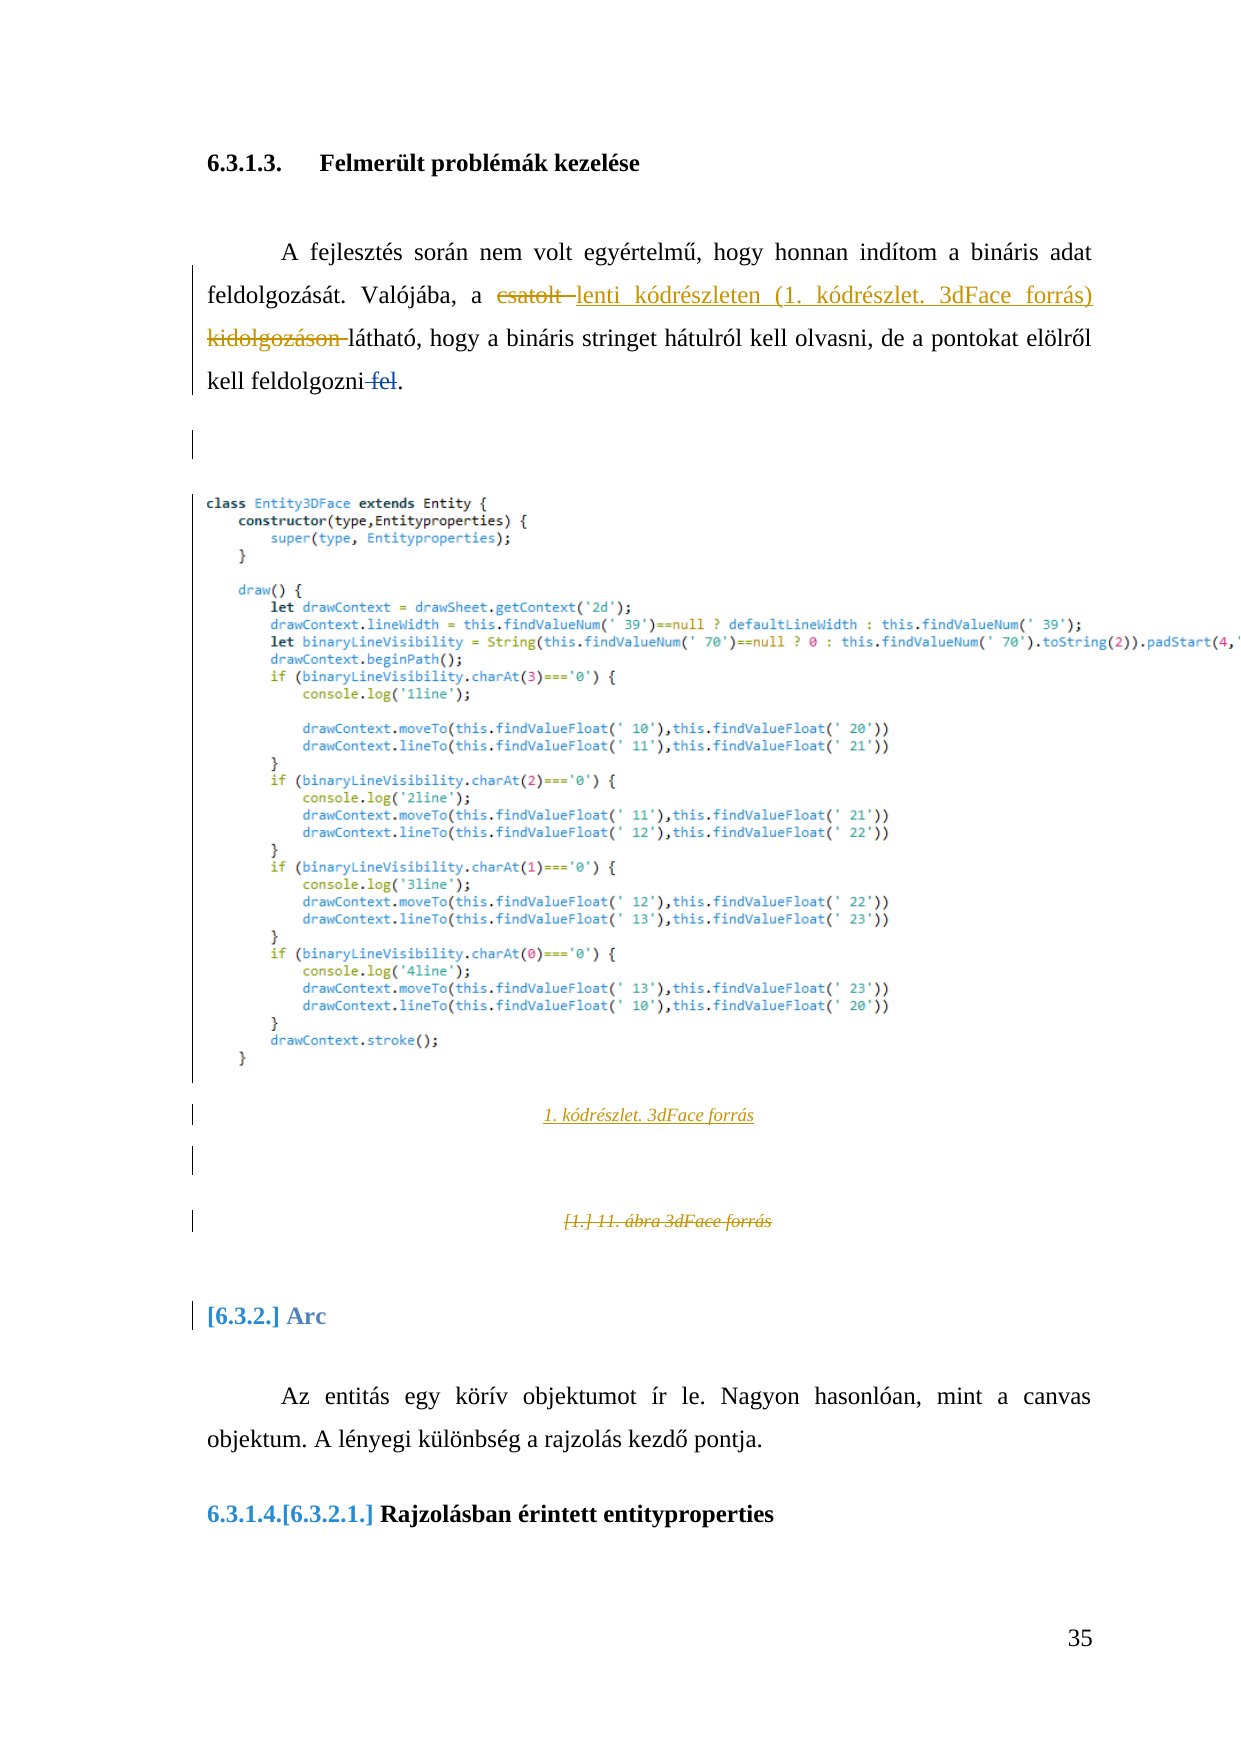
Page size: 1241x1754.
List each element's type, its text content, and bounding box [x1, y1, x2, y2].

list Rajzolásban érintett entityproperties [207, 1493, 1092, 1528]
subtitle Arc [207, 1301, 1092, 1329]
list Felmerült problémák kezelése [207, 148, 1092, 176]
picture [206, 493, 1241, 1083]
text A fejlesztés során nem volt egyértelmű, hogy honnan indítom a bináris adat feldolgozását. Valójába, a látható, hogy a bináris stringet hátulról kell olvasni, de a pontokat elölről kell feldolgozni. [207, 237, 1092, 395]
text Az entitás egy körív objektumot ír le. Nagyon hasonlóan, mint a canvas objektum. A lényegi különbség a rajzolás kezdő pontja. [207, 1381, 1092, 1453]
